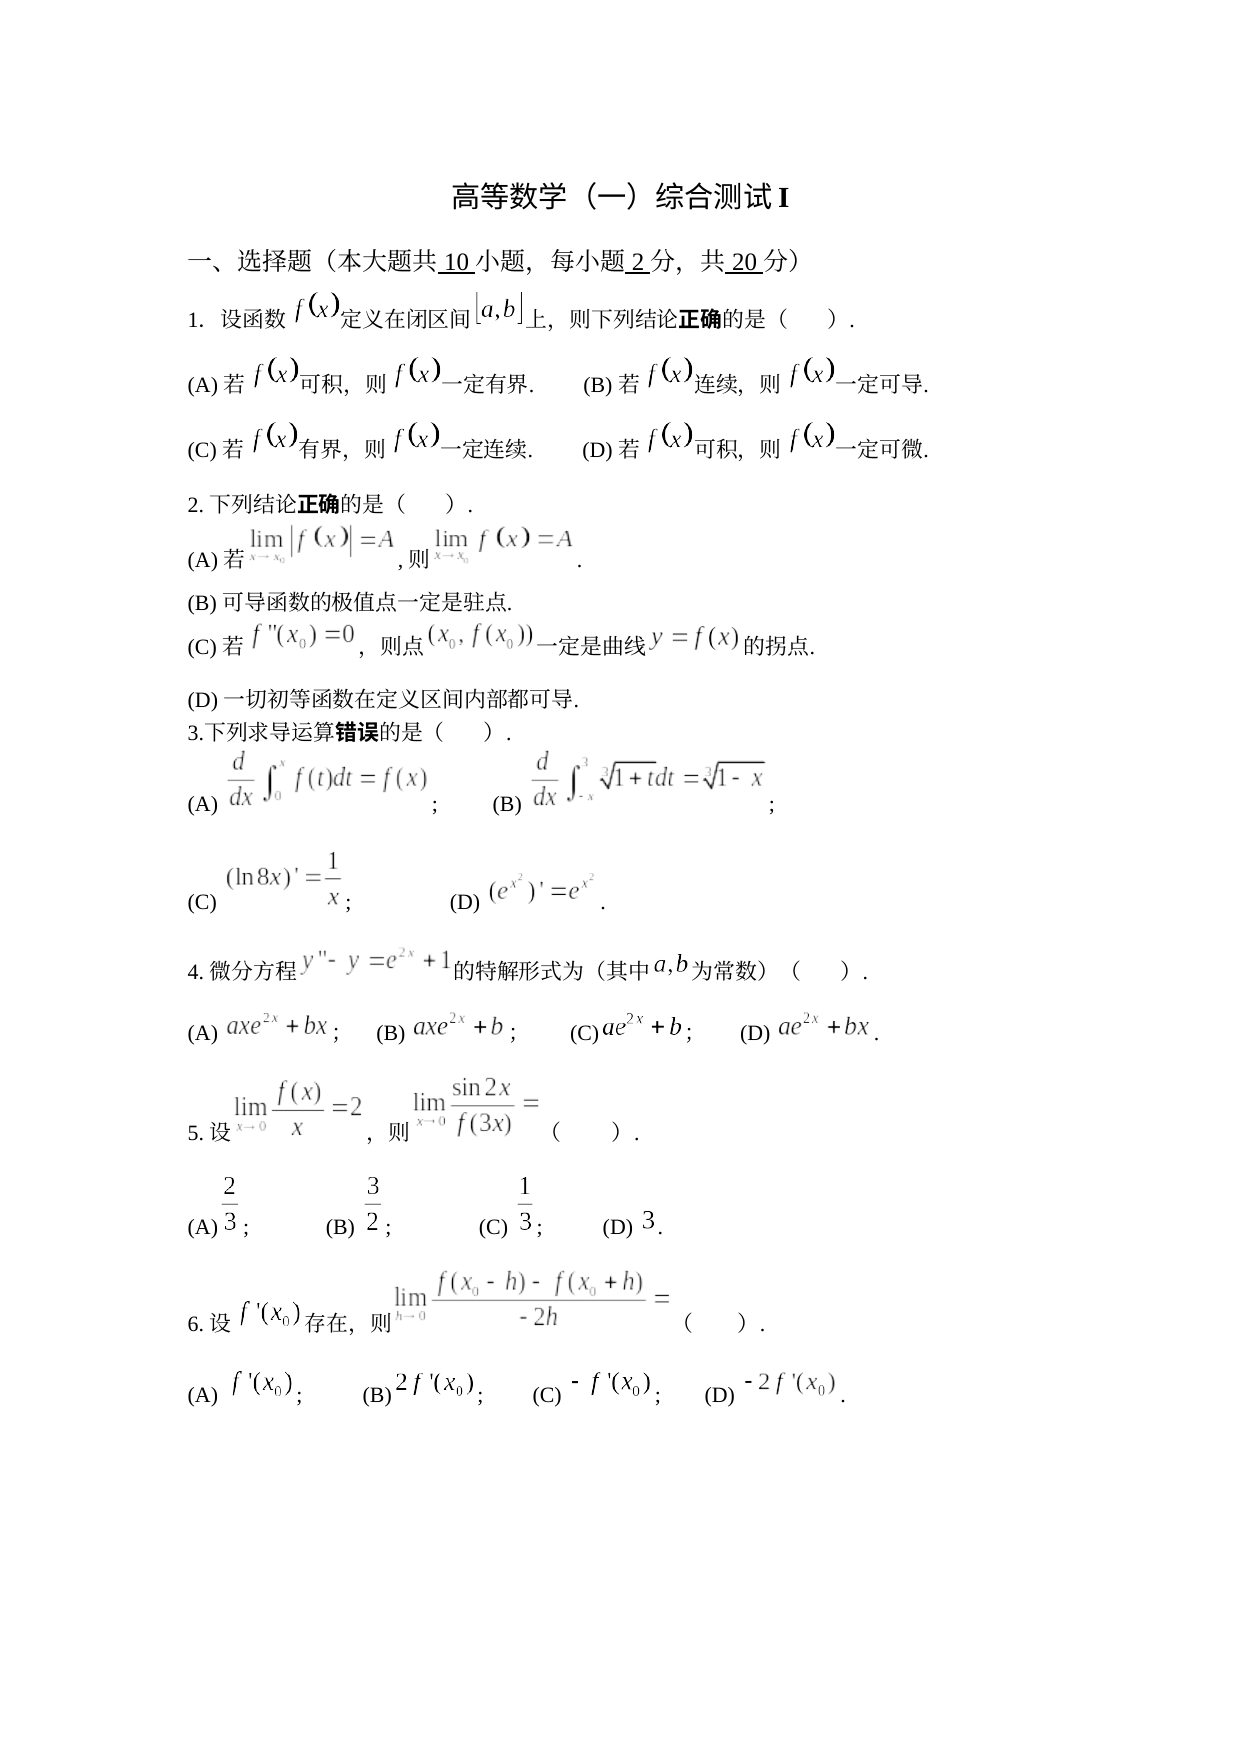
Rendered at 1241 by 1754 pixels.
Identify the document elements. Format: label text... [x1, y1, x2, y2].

text 3.下列求导运算错误的是（ ）. [187, 714, 1053, 747]
text 2. 下列结论正确的是（ ）. [187, 487, 1053, 519]
text (A) ； (B) ； (C)； (D) . [187, 1007, 1053, 1072]
text (A) ; (B); (C) ; (D) . [187, 1364, 1053, 1429]
text 6. 设存在，则（ ）. [187, 1267, 1053, 1364]
text 一、选择题（本大题共 10 小题，每小题 2 分，共 20 分） [187, 227, 1053, 292]
text (A) 若, 则. [187, 519, 1053, 584]
text (C) 若有界，则一定连续. (D) 若可积，则一定可微. [187, 422, 1053, 487]
text (C) ; (D) . [187, 844, 1053, 942]
text 5. 设，则（ ）. [187, 1072, 1053, 1169]
list 设函数定义在闭区间上，则下列结论正确的是（ ）. [187, 292, 1053, 357]
text 4. 微分方程的特解形式为（其中为常数）（ ）. [187, 942, 1053, 1007]
text (B) 可导函数的极值点一定是驻点. [187, 584, 1053, 617]
text (A) 若可积，则一定有界. (B) 若连续，则一定可导. [187, 357, 1053, 422]
text (A) ; (B) ; [187, 747, 1053, 844]
text (D) 一切初等函数在定义区间内部都可导. [187, 682, 1053, 714]
text 高等数学（一）综合测试I [187, 162, 1053, 227]
text (A); (B) ; (C) ; (D) . [187, 1169, 1053, 1267]
text (C) 若，则点一定是曲线的拐点. [187, 617, 1053, 682]
